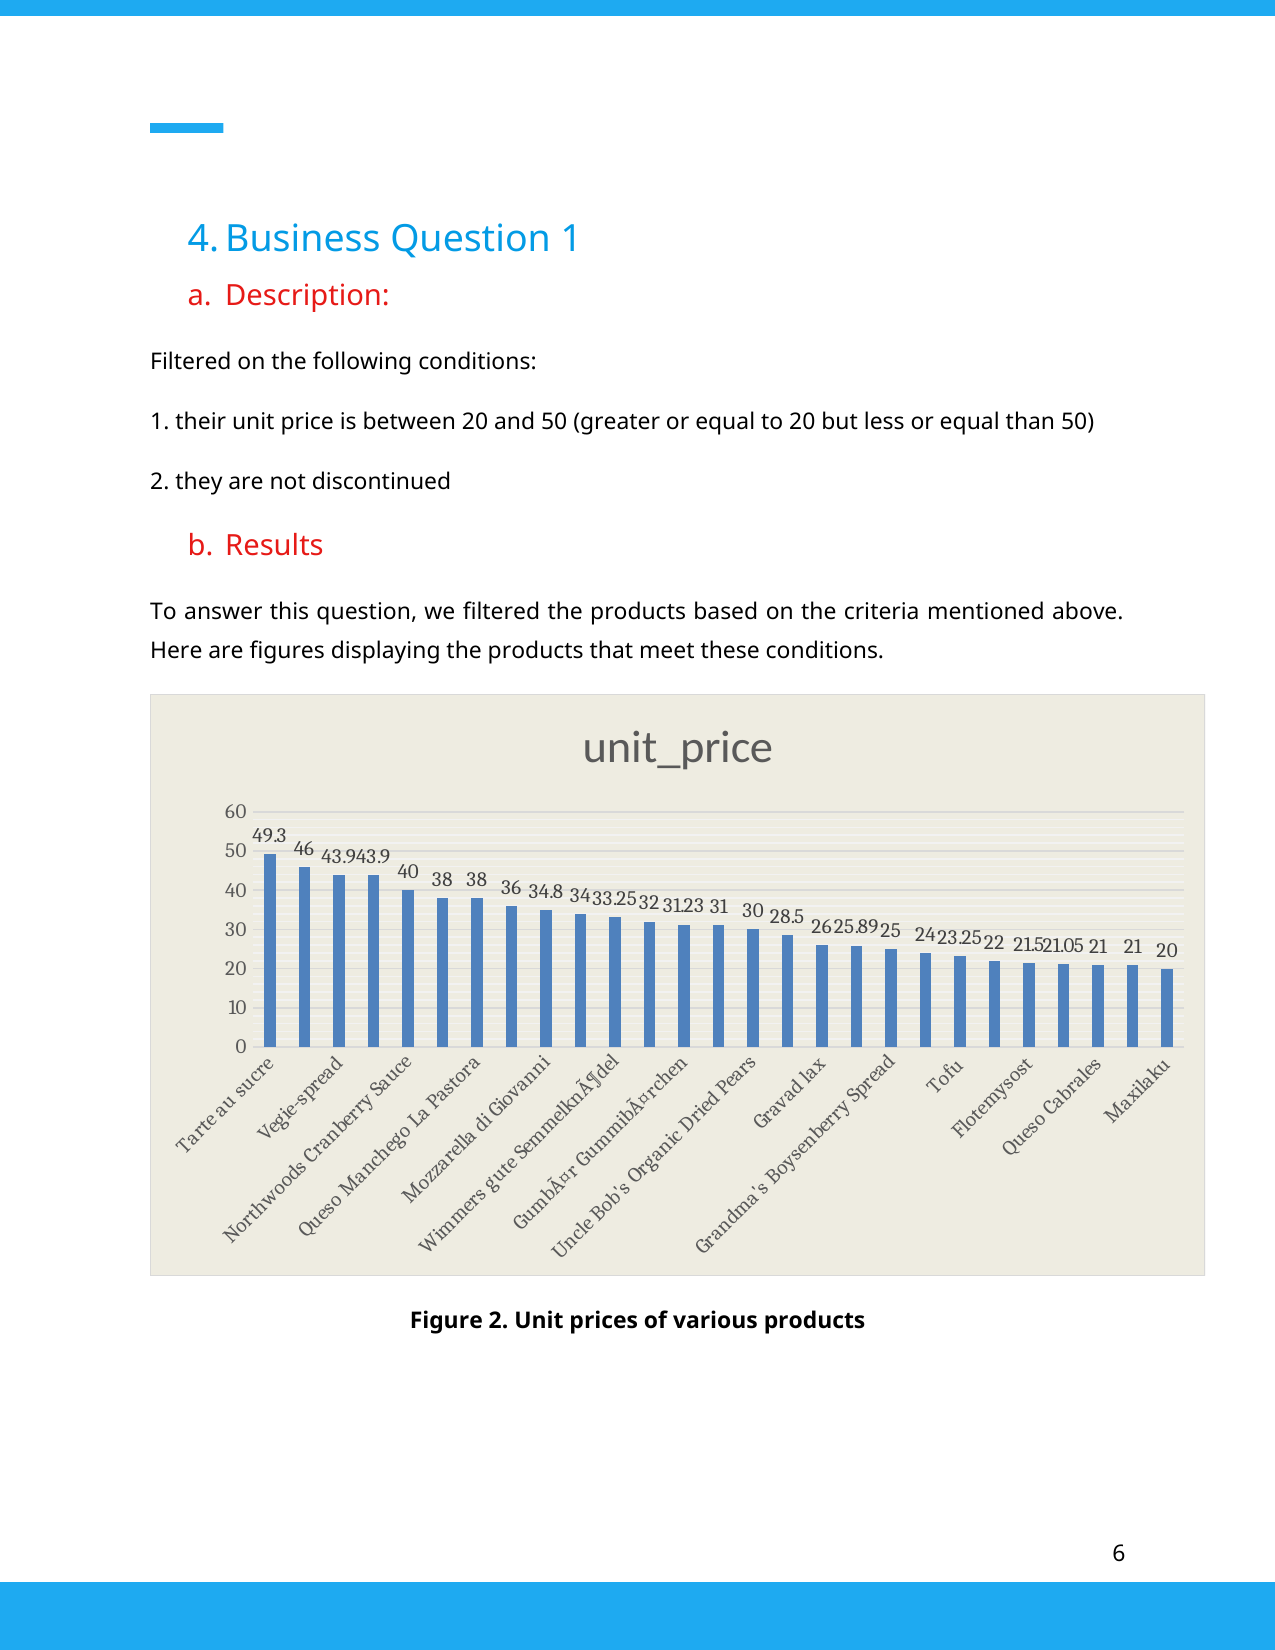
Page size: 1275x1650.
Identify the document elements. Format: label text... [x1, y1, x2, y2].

picture [0, 1582, 1275, 1650]
subtitle Business Question 1 [187, 211, 1125, 262]
picture [0, 0, 1275, 16]
picture [150, 123, 224, 133]
text Filtered on the following conditions: [150, 345, 1125, 376]
subtitle Results [187, 525, 1125, 564]
text 2. they are not discontinued [150, 465, 1125, 496]
text 1. their unit price is between 20 and 50 (greater or equal to 20 but less or equal than 50) [150, 405, 1125, 436]
text To answer this question, we filtered the products based on the criteria mentioned above. Here are figures displaying the products that meet these conditions. [150, 595, 1125, 665]
text Figure 2. Unit prices of various products [150, 1304, 1125, 1335]
subtitle Description: [187, 274, 1125, 314]
